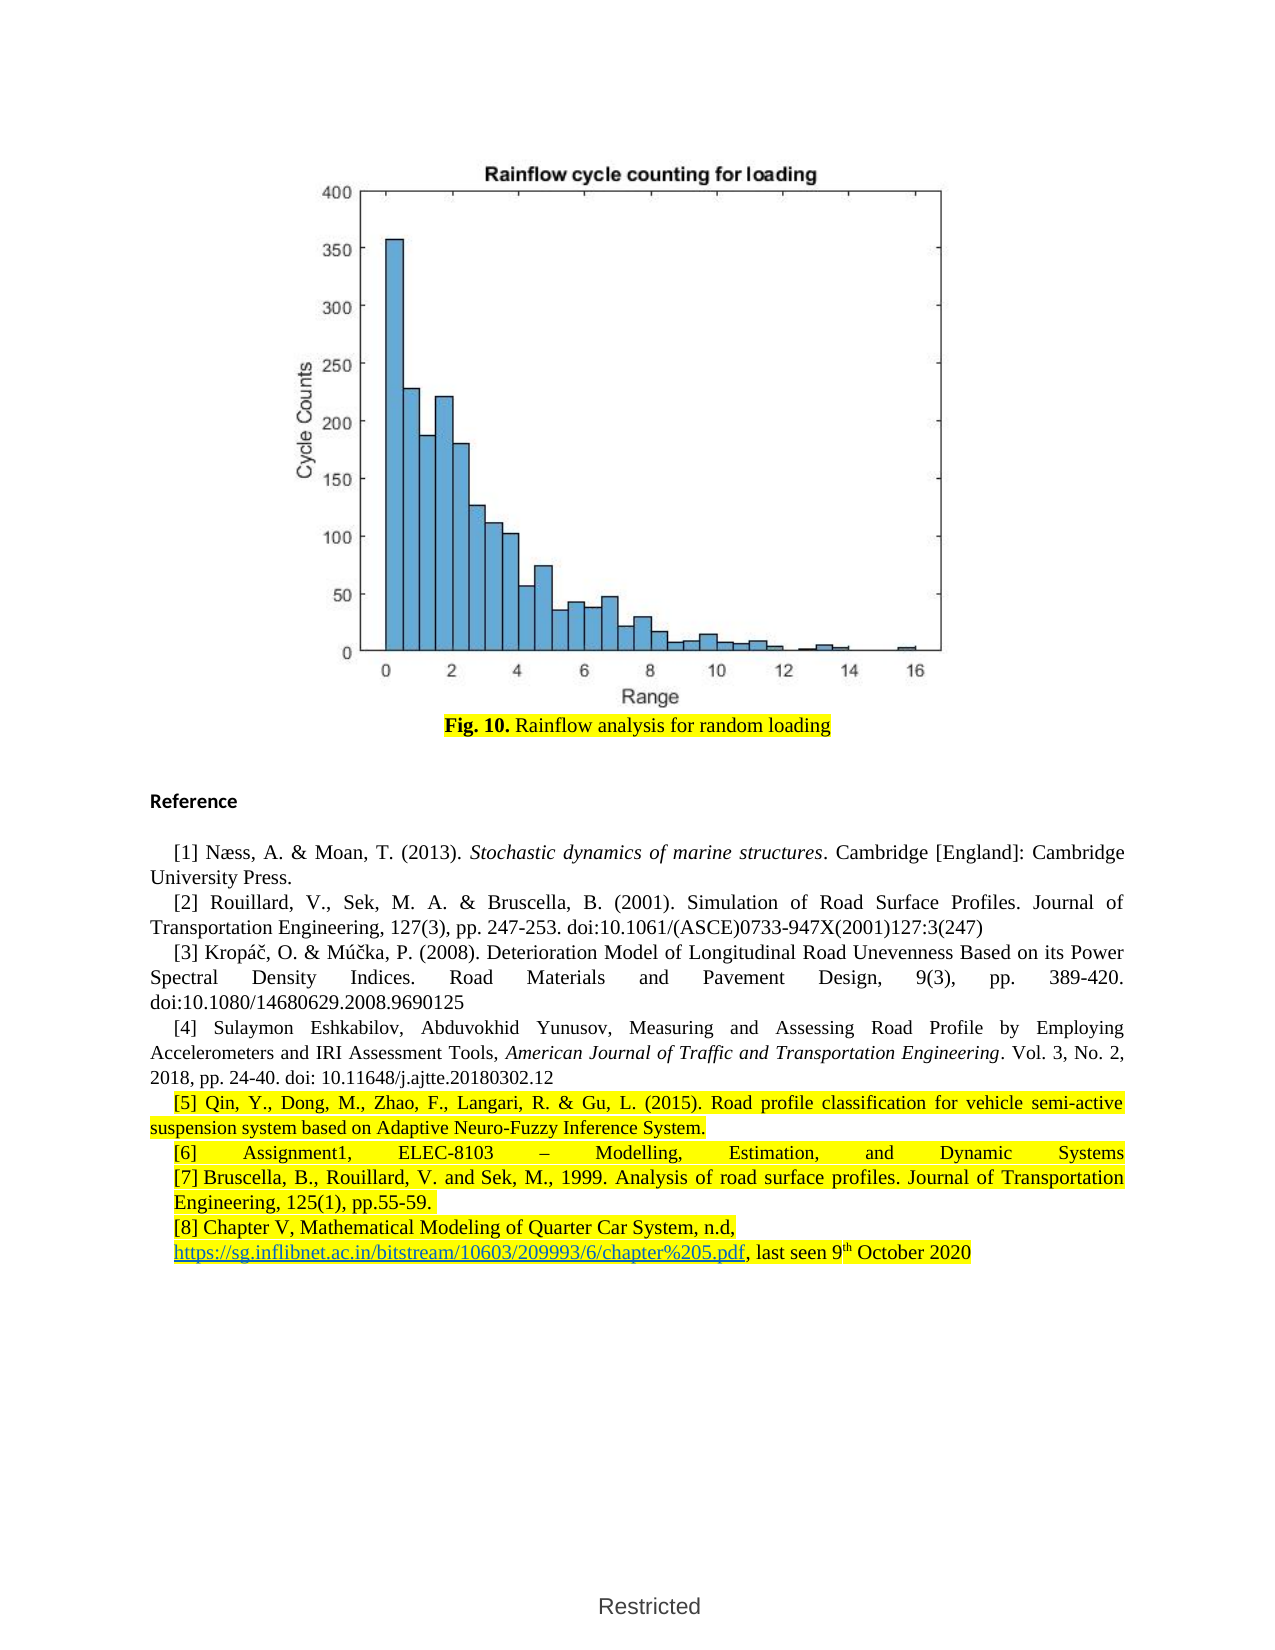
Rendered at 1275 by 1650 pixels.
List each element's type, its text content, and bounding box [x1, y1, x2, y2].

text Fig. 10. Rainflow analysis for random loading [150, 712, 1125, 737]
text Reference [150, 788, 1125, 814]
text [4] Sulaymon Eshkabilov, Abduvokhid Yunusov, Measuring and Assessing Road Profile by Employing Accelerometers and IRI Assessment Tools, American Journal of Traffic and Transportation Engineering. Vol. 3, No. 2, 2018, pp. 24-40. doi: 10.11648/j.ajtte.20180302.12 [150, 1014, 1125, 1089]
text [6] Assignment1, ELEC-8103 – Modelling, Estimation, and Dynamic Systems [7] Bruscella, B., Rouillard, V. and Sek, M., 1999. Analysis of road surface profiles. Journal of Transportation Engineering, 125(1), pp.55-59. [174, 1189, 1125, 1214]
picture [262, 150, 1013, 713]
text [2] Rouillard, V., Sek, M. A. & Bruscella, B. (2001). Simulation of Road Surface Profiles. Journal of Transportation Engineering, 127(3), pp. 247-253. doi:10.1061/(ASCE)0733-947X(2001)127:3(247) [150, 889, 1125, 939]
text [8] Chapter V, Mathematical Modeling of Quarter Car System, n.d, [174, 1214, 1125, 1239]
text [1] Næss, A. & Moan, T. (2013). Stochastic dynamics of marine structures. Cambridge [England]: Cambridge University Press. [150, 839, 1125, 889]
text [5] Qin, Y., Dong, M., Zhao, F., Langari, R. & Gu, L. (2015). Road profile classification for vehicle semi-active suspension system based on Adaptive Neuro-Fuzzy Inference System. [150, 1089, 1125, 1139]
text [3] Kropáč, O. & Múčka, P. (2008). Deterioration Model of Longitudinal Road Unevenness Based on its Power Spectral Density Indices. Road Materials and Pavement Design, 9(3), pp. 389-420. doi:10.1080/14680629.2008.9690125 [150, 939, 1125, 1014]
text https://sg.inflibnet.ac.in/bitstream/10603/209993/6/chapter%205.pdf, last seen 9th October 2020 [174, 1239, 1125, 1264]
